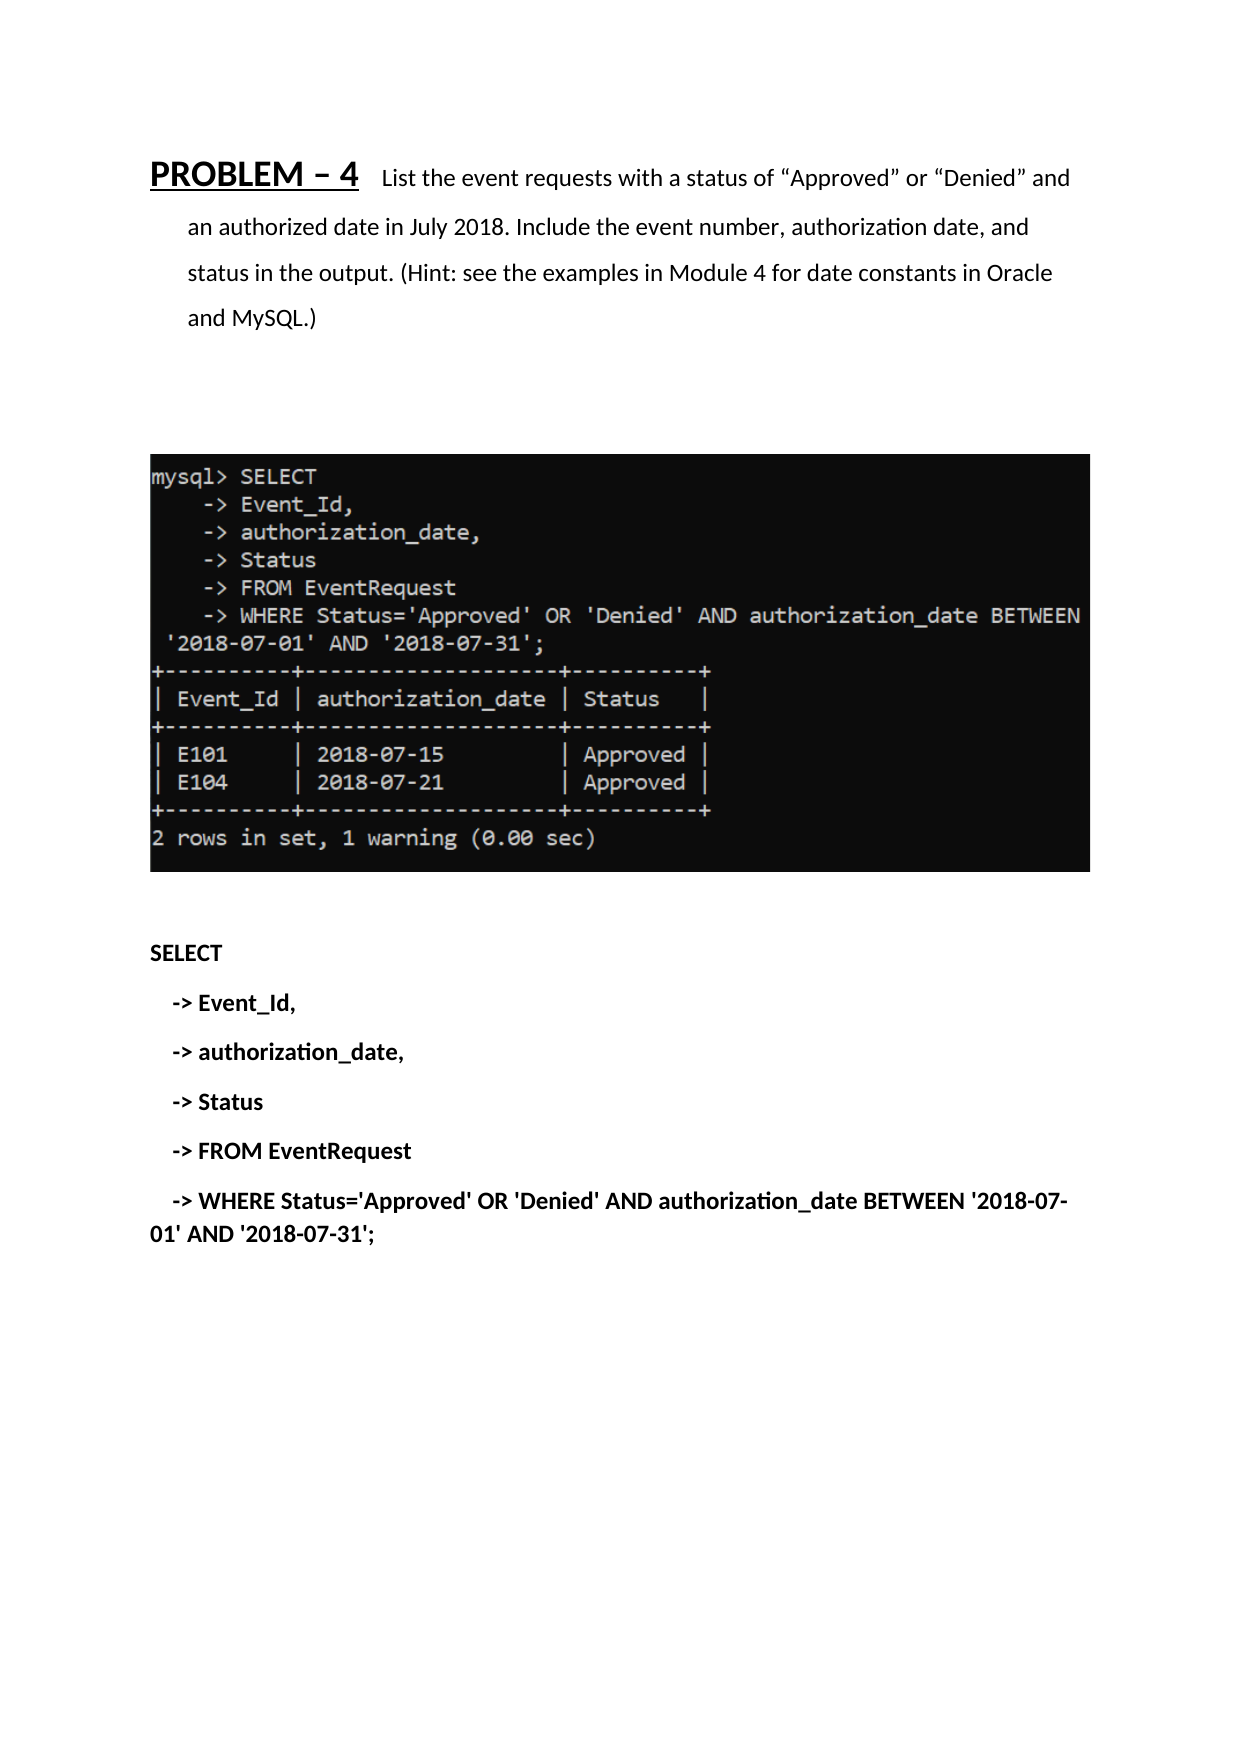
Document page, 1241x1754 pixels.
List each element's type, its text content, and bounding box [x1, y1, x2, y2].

text -> authorization_date, [150, 1036, 1090, 1067]
picture [150, 454, 1091, 872]
text PROBLEM – 4 List the event requests with a status of “Approved” or “Denied” and an authorized date in July 2018. Include the event number, authorization date, and status in the output. (Hint: see the examples in Module 4 for date constants in Oracle and MySQL.) [150, 150, 1090, 333]
text -> FROM EventRequest [150, 1136, 1090, 1166]
text -> Status [150, 1086, 1090, 1116]
text -> Event_Id, [150, 987, 1090, 1017]
text SELECT [150, 937, 1090, 968]
text -> WHERE Status='Approved' OR 'Denied' AND authorization_date BETWEEN '2018-07-01' AND '2018-07-31'; [150, 1185, 1090, 1248]
